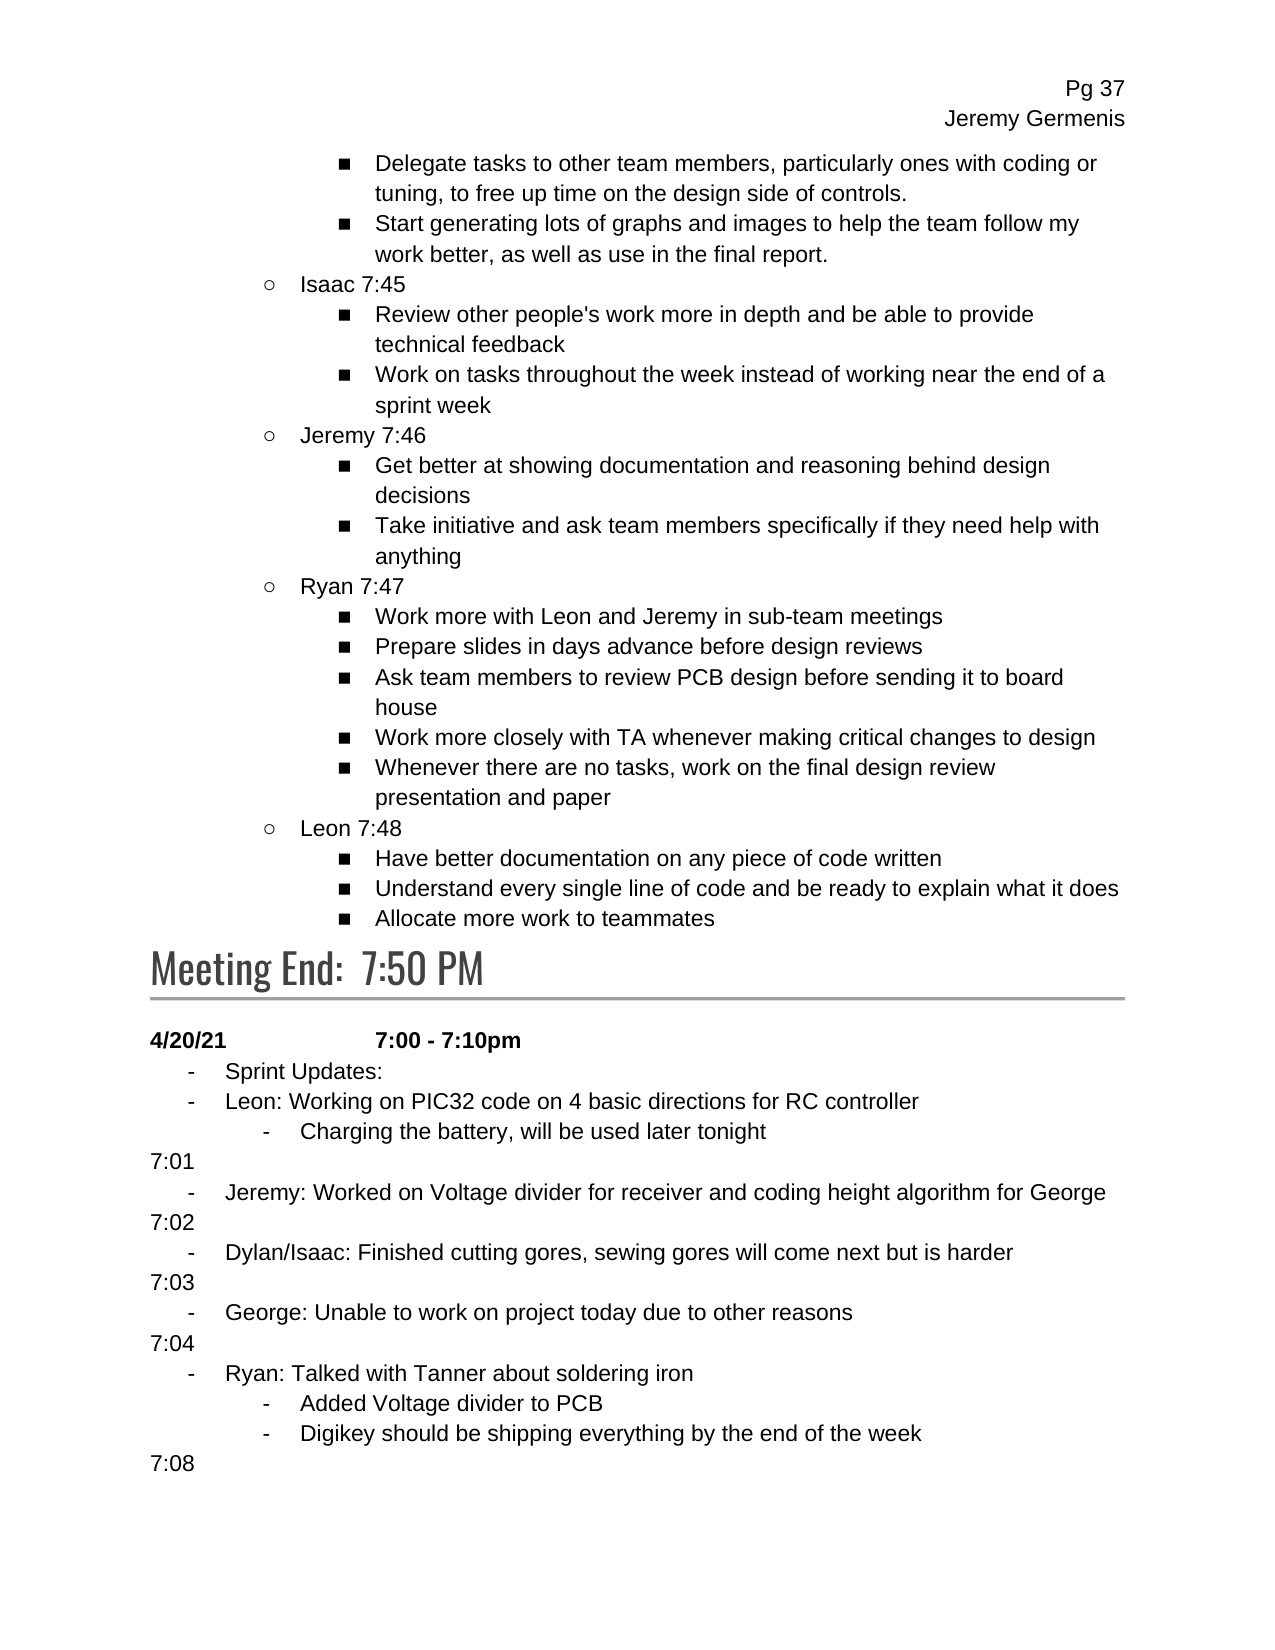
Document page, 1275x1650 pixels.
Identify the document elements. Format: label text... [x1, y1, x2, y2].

list Ryan: Talked with Tanner about soldering iron [187, 1360, 1125, 1386]
list Leon 7:48 [262, 814, 1125, 841]
text 4/20/21 7:00 - 7:10pm [150, 1027, 1125, 1054]
list Dylan/Isaac: Finished cutting gores, sewing gores will come next but is harder [187, 1239, 1125, 1265]
list Work on tasks throughout the week instead of working near the end of a sprint week [337, 361, 1125, 418]
list Whenever there are no tasks, work on the final design review presentation and paper [337, 754, 1125, 811]
list Added Voltage divider to PCB [262, 1390, 1125, 1416]
list Have better documentation on any piece of code written [337, 845, 1125, 871]
list Delegate tasks to other team members, particularly ones with coding or tuning, to free up time on the design side of controls. [337, 150, 1125, 207]
list Work more with Leon and Jeremy in sub-team meetings [337, 603, 1125, 629]
list Review other people's work more in depth and be able to provide technical feedback [337, 301, 1125, 358]
list Prepare slides in days advance before design reviews [337, 633, 1125, 660]
text 7:01 [150, 1148, 1125, 1174]
list Start generating lots of graphs and images to help the team follow my work better, as well as use in the final report. [337, 210, 1125, 267]
text 7:08 [150, 1450, 1125, 1477]
list Jeremy: Worked on Voltage divider for receiver and coding height algorithm for George [187, 1178, 1125, 1205]
list Charging the battery, will be used later tonight [262, 1118, 1125, 1144]
list Work more closely with TA whenever making critical changes to design [337, 724, 1125, 750]
list Allocate more work to teammates [337, 905, 1125, 932]
title Meeting End: 7:50 PM [150, 935, 1125, 997]
text 7:02 [150, 1209, 1125, 1235]
list Ryan 7:47 [262, 573, 1125, 599]
list Jeremy 7:46 [262, 422, 1125, 448]
list Take initiative and ask team members specifically if they need help with anything [337, 512, 1125, 569]
list Understand every single line of code and be ready to explain what it does [337, 875, 1125, 901]
list Leon: Working on PIC32 code on 4 basic directions for RC controller [187, 1088, 1125, 1114]
list Ask team members to review PCB design before sending it to board house [337, 663, 1125, 720]
list Digikey should be shipping everything by the end of the week [262, 1420, 1125, 1446]
text 7:03 [150, 1269, 1125, 1295]
list Sprint Updates: [187, 1058, 1125, 1084]
text 7:04 [150, 1329, 1125, 1356]
list George: Unable to work on project today due to other reasons [187, 1299, 1125, 1326]
list Get better at showing documentation and reasoning behind design decisions [337, 452, 1125, 509]
list Isaac 7:45 [262, 271, 1125, 297]
